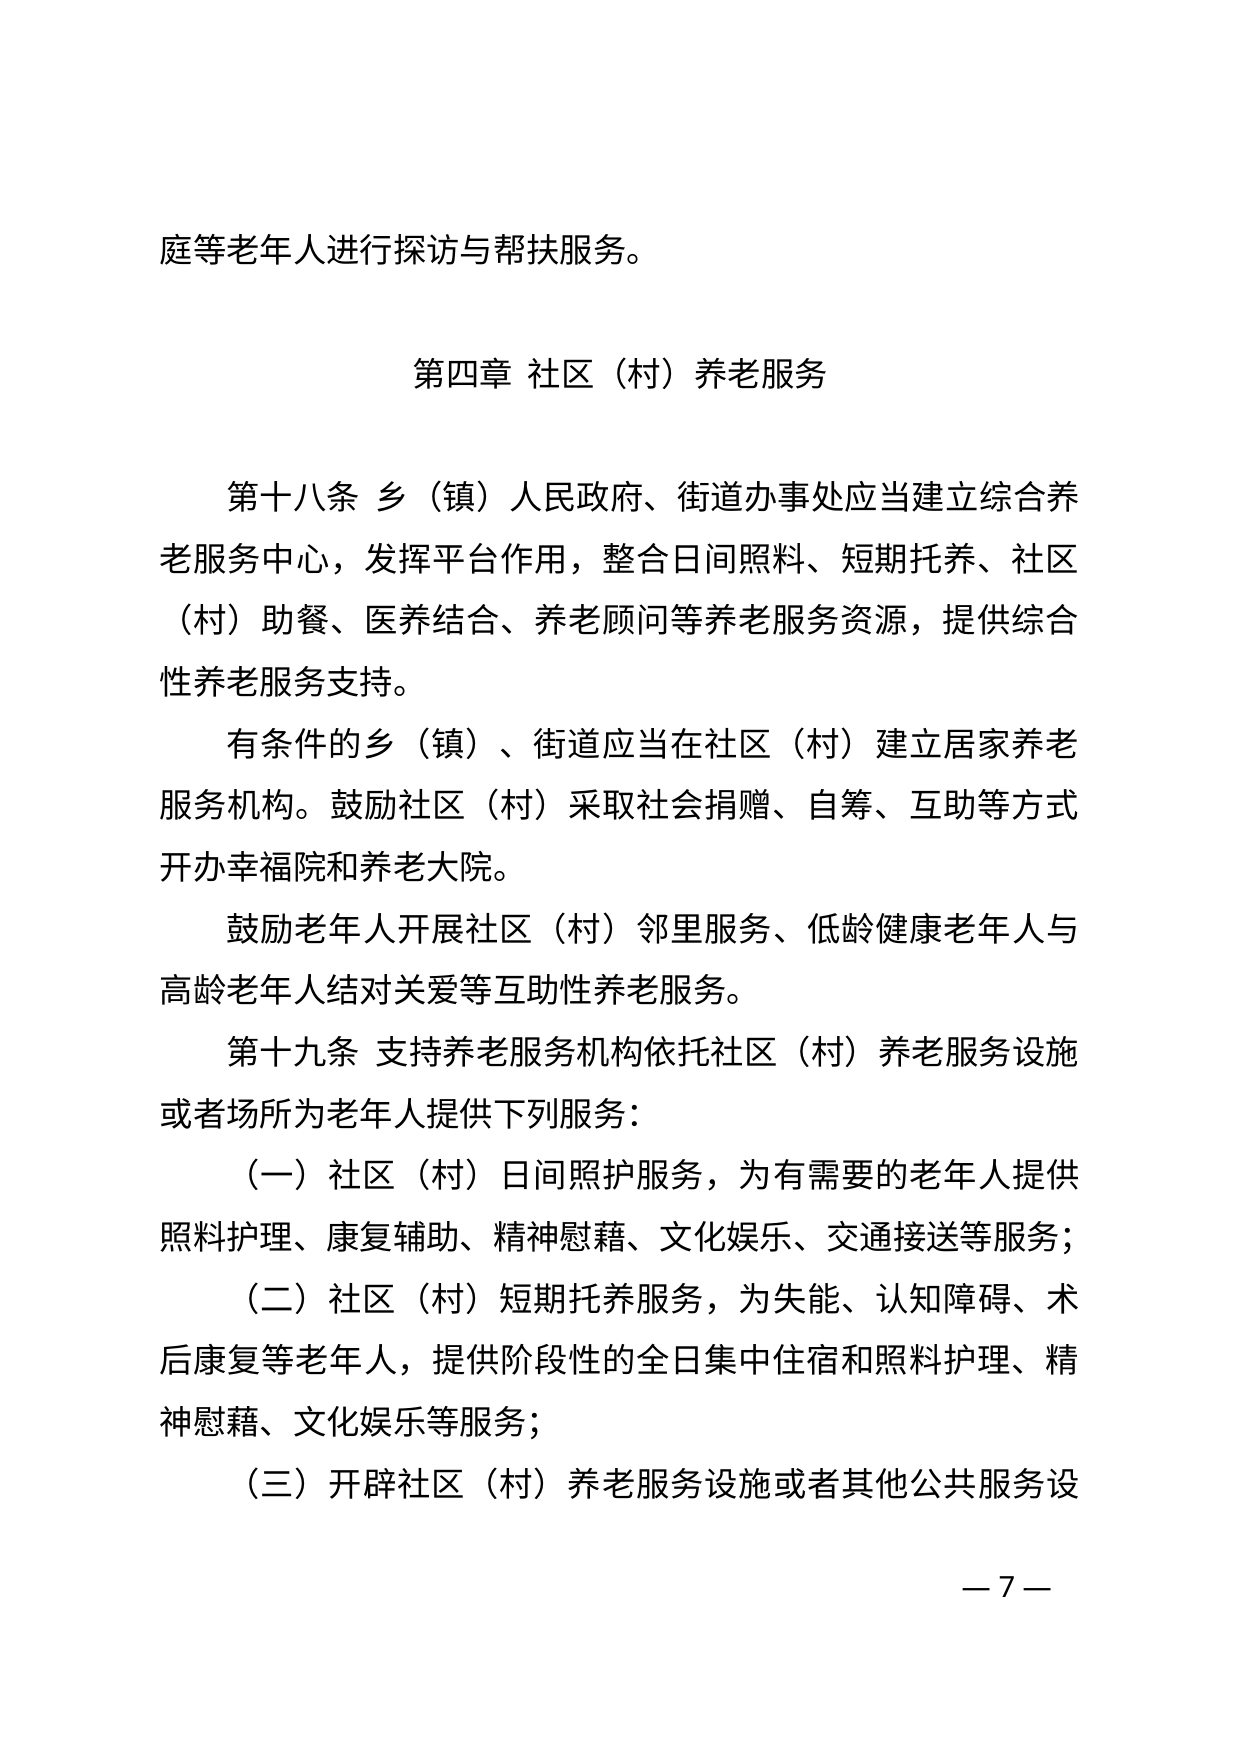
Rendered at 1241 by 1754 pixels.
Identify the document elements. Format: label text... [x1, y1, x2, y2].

text 鼓励老年人开展社区（村）邻里服务、低龄健康老年人与高龄老年人结对关爱等互助性养老服务。 [159, 892, 1081, 1015]
text 第十八条 乡（镇）人民政府、街道办事处应当建立综合养老服务中心，发挥平台作用，整合日间照料、短期托养、社区（村）助餐、医养结合、养老顾问等养老服务资源，提供综合性养老服务支持。 [159, 460, 1081, 707]
text 第四章 社区（村）养老服务 [159, 337, 1081, 399]
text （一）社区（村）日间照护服务，为有需要的老年人提供照料护理、康复辅助、精神慰藉、文化娱乐、交通接送等服务； [159, 1139, 1081, 1262]
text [159, 214, 1081, 275]
text 第十九条 支持养老服务机构依托社区（村）养老服务设施或者场所为老年人提供下列服务： [159, 1015, 1081, 1139]
text （二）社区（村）短期托养服务，为失能、认知障碍、术后康复等老年人，提供阶段性的全日集中住宿和照料护理、精神慰藉、文化娱乐等服务； [159, 1262, 1081, 1447]
text 有条件的乡（镇）、街道应当在社区（村）建立居家养老服务机构。鼓励社区（村）采取社会捐赠、自筹、互助等方式开办幸福院和养老大院。 [159, 707, 1081, 892]
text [159, 1447, 1081, 1509]
